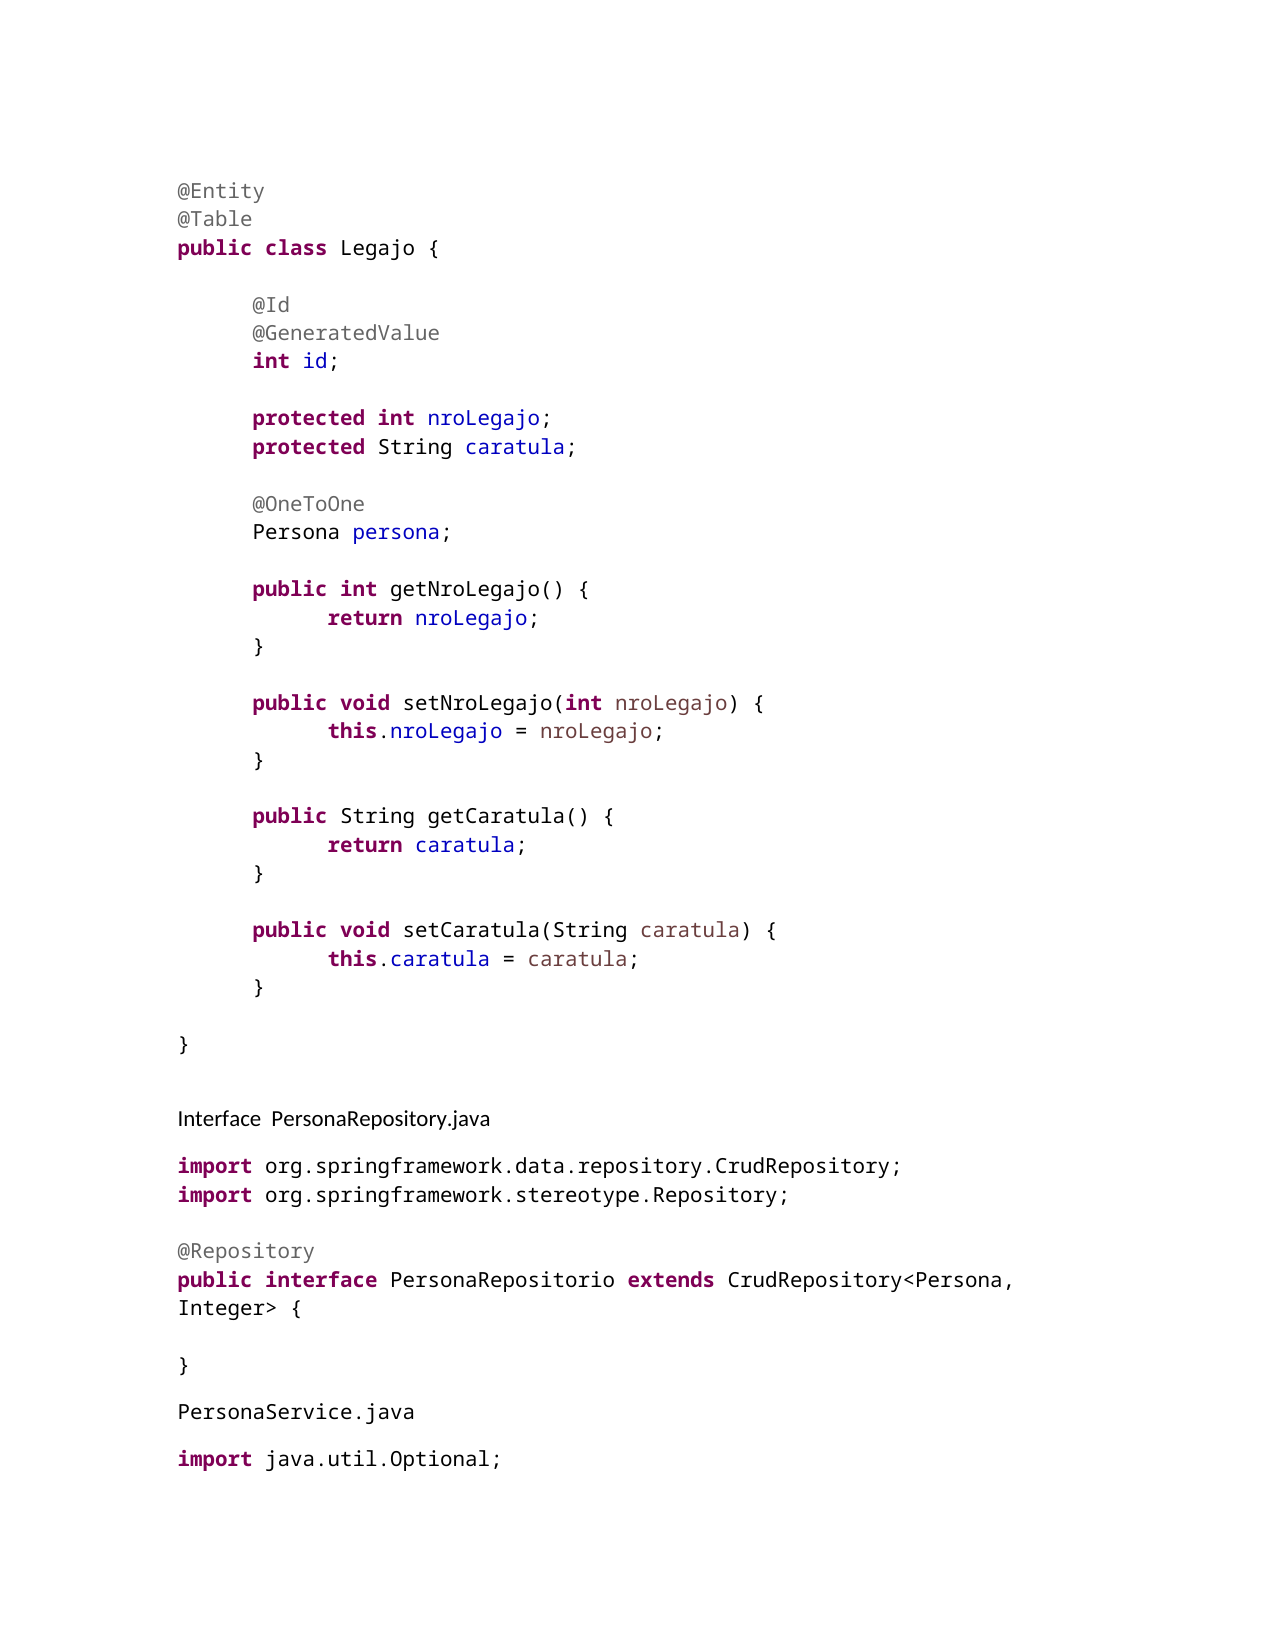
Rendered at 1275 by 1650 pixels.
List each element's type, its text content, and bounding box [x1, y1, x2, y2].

text import org.springframework.stereotype.Repository; [177, 1180, 1098, 1208]
text return nroLegajo; [177, 603, 1098, 631]
text @Id [177, 290, 1098, 318]
text protected int nroLegajo; [177, 403, 1098, 432]
text } [177, 1350, 1098, 1378]
text this.nroLegajo = nroLegajo; [177, 716, 1098, 745]
text @GeneratedValue [177, 318, 1098, 347]
text PersonaService.java [177, 1397, 1098, 1426]
text @Table [177, 204, 1098, 233]
text protected String caratula; [177, 432, 1098, 460]
text public interface PersonaRepositorio extends CrudRepository<Persona, Integer> { [177, 1265, 1098, 1322]
text public void setCaratula(String caratula) { [177, 915, 1098, 944]
text } [177, 858, 1098, 887]
text int id; [177, 347, 1098, 375]
text } [177, 1029, 1098, 1058]
text public int getNroLegajo() { [177, 574, 1098, 603]
text Persona persona; [177, 517, 1098, 546]
text import org.springframework.data.repository.CrudRepository; [177, 1151, 1098, 1180]
text public class Legajo { [177, 233, 1098, 261]
text } [177, 972, 1098, 1001]
text @OneToOne [177, 489, 1098, 517]
text import java.util.Optional; [177, 1444, 1098, 1473]
text return caratula; [177, 830, 1098, 858]
text } [177, 631, 1098, 659]
text @Repository [177, 1237, 1098, 1265]
text } [177, 745, 1098, 773]
text Interface PersonaRepository.java [177, 1104, 1098, 1132]
text this.caratula = caratula; [177, 944, 1098, 972]
text public String getCaratula() { [177, 802, 1098, 830]
text public void setNroLegajo(int nroLegajo) { [177, 688, 1098, 716]
text @Entity [177, 176, 1098, 204]
